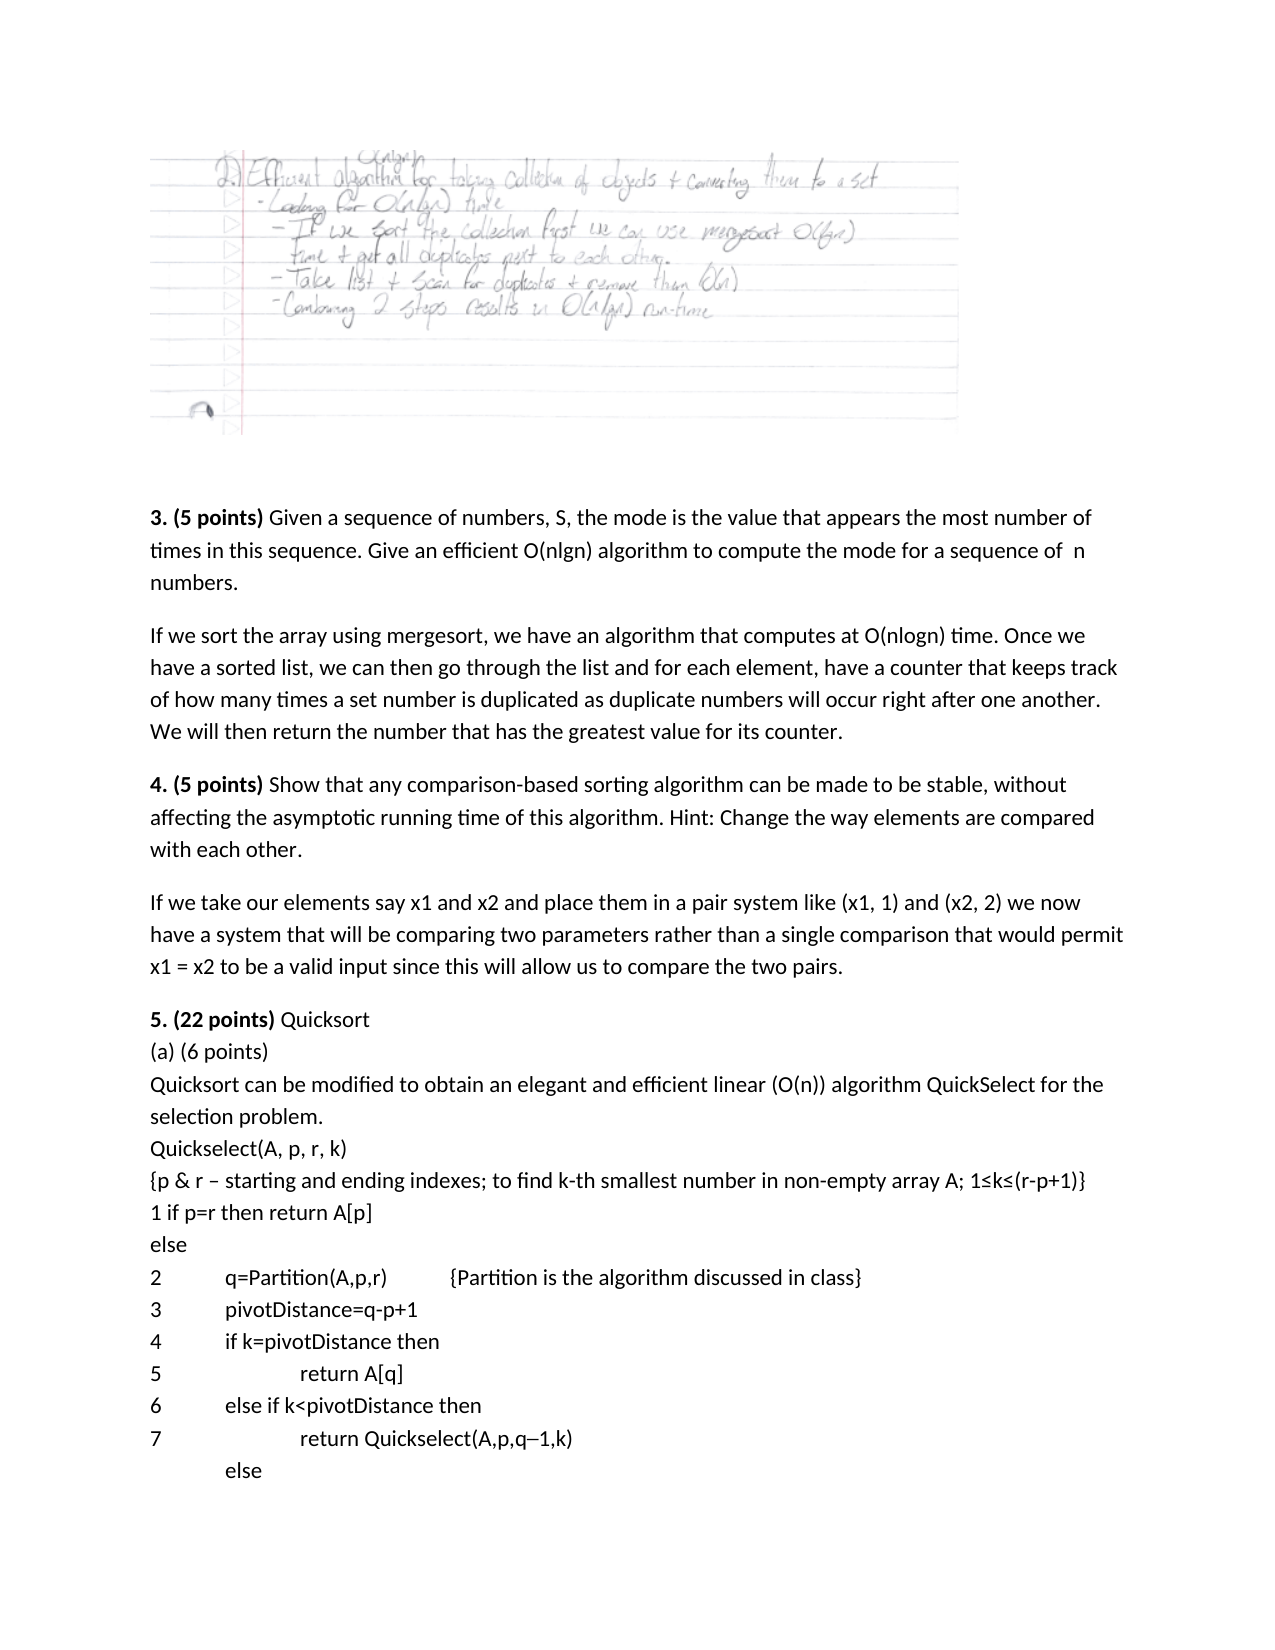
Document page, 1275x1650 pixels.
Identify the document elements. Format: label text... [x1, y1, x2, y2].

text If we take our elements say x1 and x2 and place them in a pair system like (x1, 1) and (x2, 2) we now have a system that will be comparing two parameters rather than a single comparison that would permit x1 = x2 to be a valid input since this will allow us to compare the two pairs. [150, 888, 1125, 980]
text 6 else if k<pivotDistance then [150, 1392, 1125, 1419]
picture [150, 150, 959, 435]
text 5 return A[q] [150, 1359, 1125, 1387]
text {p & r – starting and ending indexes; to find k-th smallest number in non-empty array A; 1≤k≤(r-p+1)} [150, 1166, 1125, 1194]
text 1 if p=r then return A[p] [150, 1198, 1125, 1226]
text else [150, 1231, 1125, 1259]
text 4 if k=pivotDistance then [150, 1327, 1125, 1355]
text Quicksort can be modified to obtain an elegant and efficient linear (O(n)) algorithm QuickSelect for the selection problem. [150, 1070, 1125, 1130]
text 4. (5 points) Show that any comparison-based sorting algorithm can be made to be stable, without affecting the asymptotic running time of this algorithm. Hint: Change the way elements are compared with each other. [150, 771, 1125, 863]
text 3 pivotDistance=q-p+1 [150, 1295, 1125, 1323]
text (a) (6 points) [150, 1037, 1125, 1066]
text 7 return Quickselect(A,p,q─1,k) [150, 1424, 1125, 1452]
text Quickselect(A, p, r, k) [150, 1134, 1125, 1162]
text 5. (22 points) Quicksort [150, 1005, 1125, 1033]
text else [150, 1456, 1125, 1484]
text If we sort the array using mergesort, we have an algorithm that computes at O(nlogn) time. Once we have a sorted list, we can then go through the list and for each element, have a counter that keeps track of how many times a set number is duplicated as duplicate numbers will occur right after one another. We will then return the number that has the greatest value for its counter. [150, 621, 1125, 746]
text 2 q=Partition(A,p,r) {Partition is the algorithm discussed in class} [150, 1263, 1125, 1291]
text 3. (5 points) Given a sequence of numbers, S, the mode is the value that appears the most number of times in this sequence. Give an efficient O(nlgn) algorithm to compute the mode for a sequence of n numbers. [150, 503, 1125, 596]
